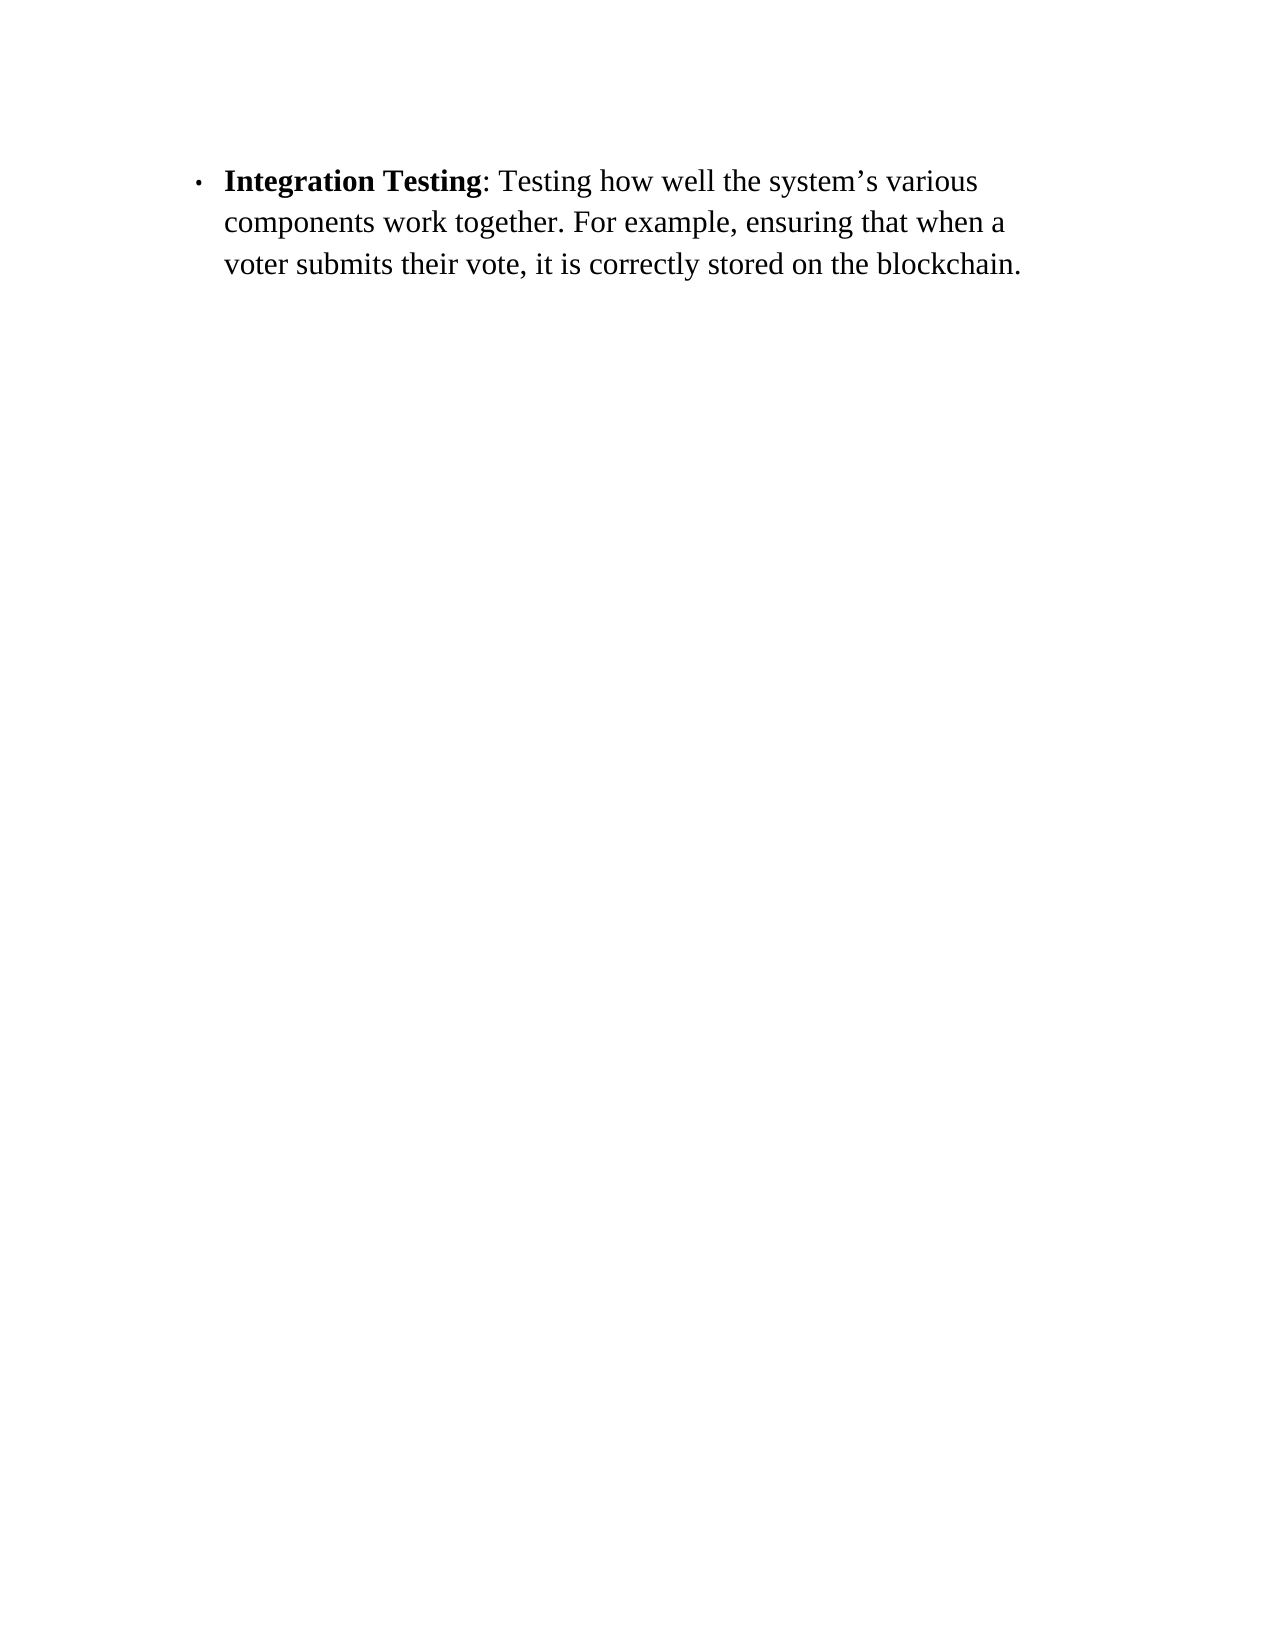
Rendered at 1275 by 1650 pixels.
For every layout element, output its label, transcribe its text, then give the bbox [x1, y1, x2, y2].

list Integration Testing: Testing how well the system’s various components work together. For example, ensuring that when a voter submits their vote, it is correctly stored on the blockchain. [194, 162, 1076, 281]
